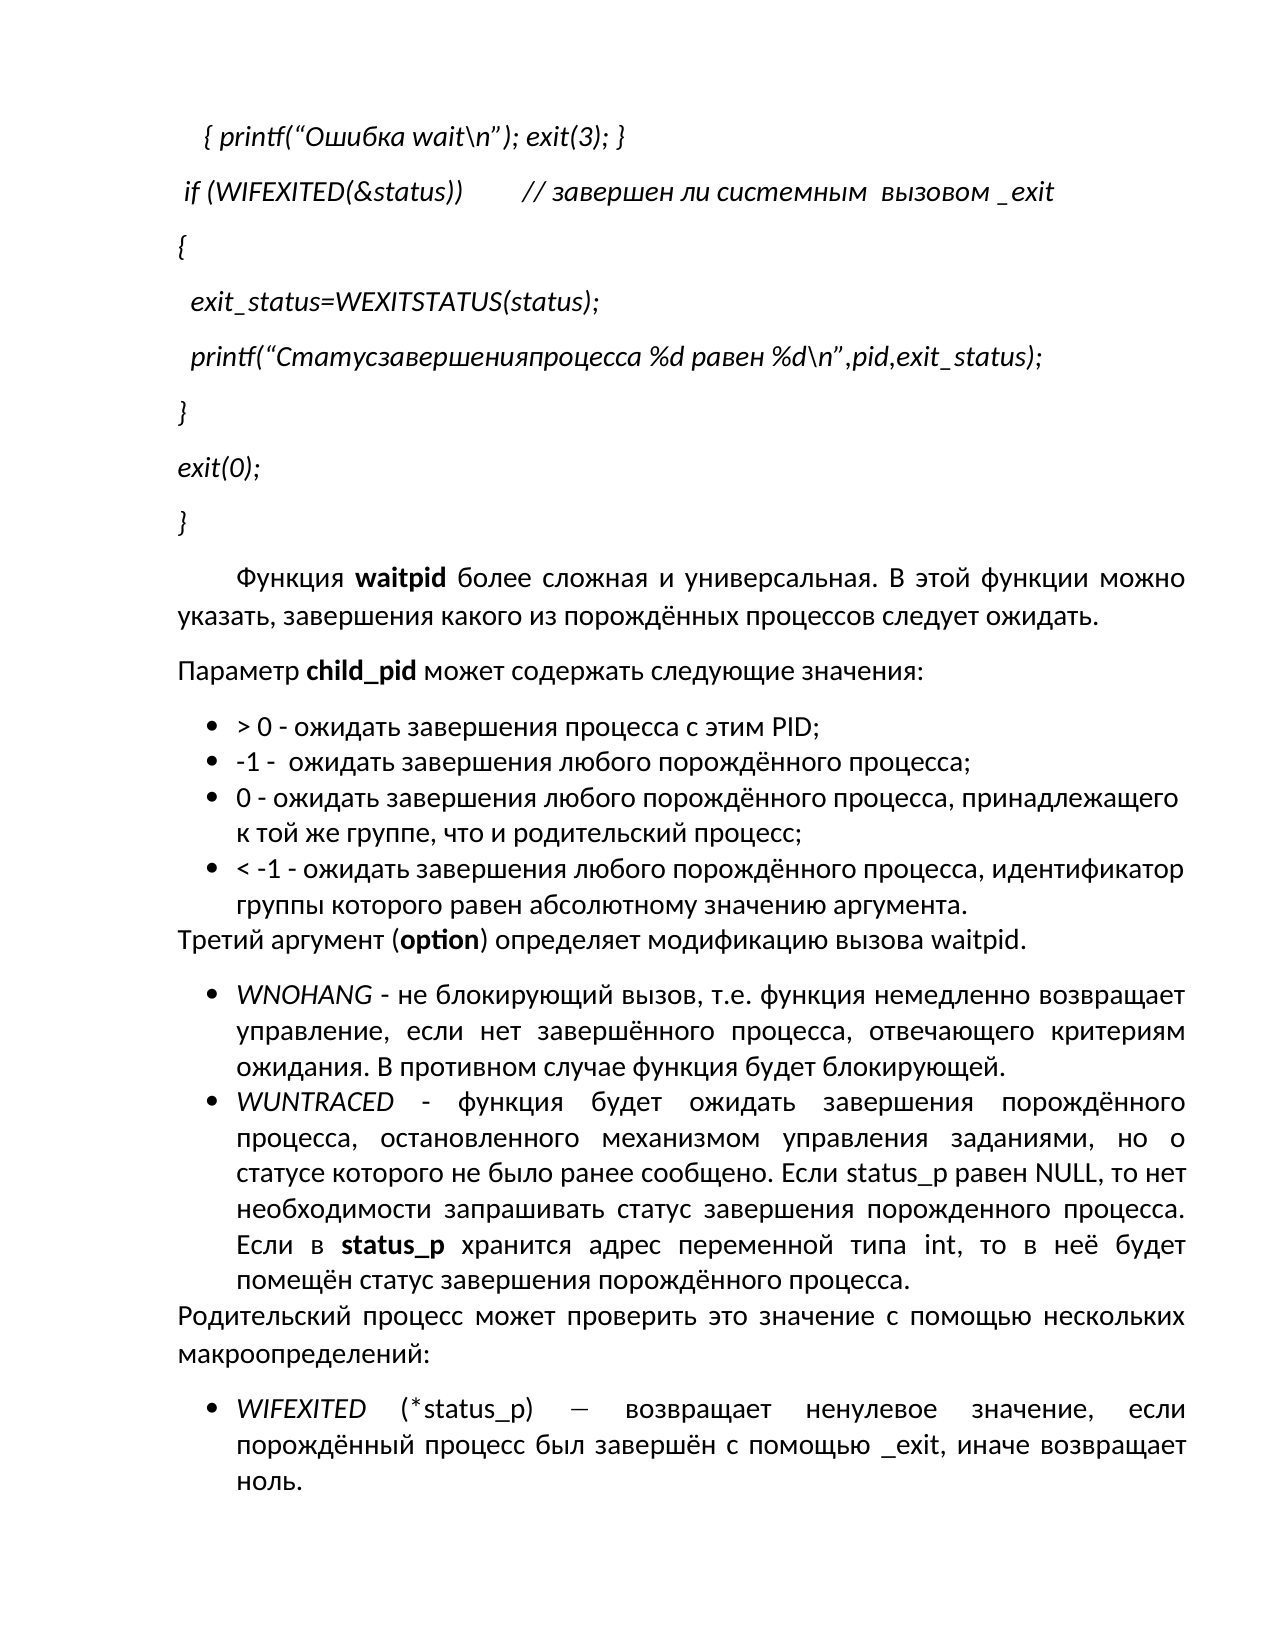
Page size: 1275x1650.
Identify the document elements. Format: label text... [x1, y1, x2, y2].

text Третий аргумент (option) определяет модификацию вызова waitpid. [177, 921, 1186, 957]
text { [177, 228, 1186, 264]
text printf(“Статусзавершенияпроцесса %d равен %d\n”,pid,exit_status); [177, 338, 1186, 374]
text exit(0); [177, 449, 1186, 484]
list 0 - ожидать завершения любого порождённого процесса, принадлежащего к той же группе, что и родительский процесс; [207, 779, 1186, 850]
text } [177, 394, 1186, 429]
list WIFEXITED (*status_p) возвращает ненулевое значение, если порождённый процесс был завершён с помощью _exit, иначе возвращает ноль. [207, 1391, 1186, 1497]
list < -1 - ожидать завершения любого порождённого процесса, идентификатор группы которого равен абсолютному значению аргумента. [207, 850, 1186, 921]
text } [177, 504, 1186, 539]
text Функция waitpid более сложная и универсальная. В этой функции можно указать, завершения какого из порождённых процессов следует ожидать. [177, 559, 1186, 633]
text { printf(“Ошибка wait\n”); exit(3); } [177, 118, 1186, 154]
text Родительский процесс может проверить это значение с помощью нескольких макроопределений: [177, 1297, 1186, 1371]
list WNOHANG - не блокирующий вызов, т.е. функция немедленно возвращает управление, если нет завершённого процесса, отвечающего критериям ожидания. В противном случае функция будет блокирующей. [207, 976, 1186, 1083]
text if (WIFEXITED(&status)) // завершен ли системным вызовом _exit [177, 173, 1186, 209]
list -1 - ожидать завершения любого порождённого процесса; [207, 743, 1186, 779]
list > 0 - ожидать завершения процесса с этим PID; [207, 708, 1186, 743]
list WUNTRACED - функция будет ожидать завершения порождённого процесса, остановленного механизмом управления заданиями, но о статусе которого не было ранее сообщено. Если status_p равен NULL, то нет необходимости запрашивать статус завершения порожденного процесса. Если в status_p хранится адрес переменной типа int, то в неё будет помещён статус завершения порождённого процесса. [207, 1083, 1186, 1297]
text Параметр child_pid может содержать следующие значения: [177, 652, 1186, 688]
text exit_status=WEXITSTATUS(status); [177, 283, 1186, 319]
